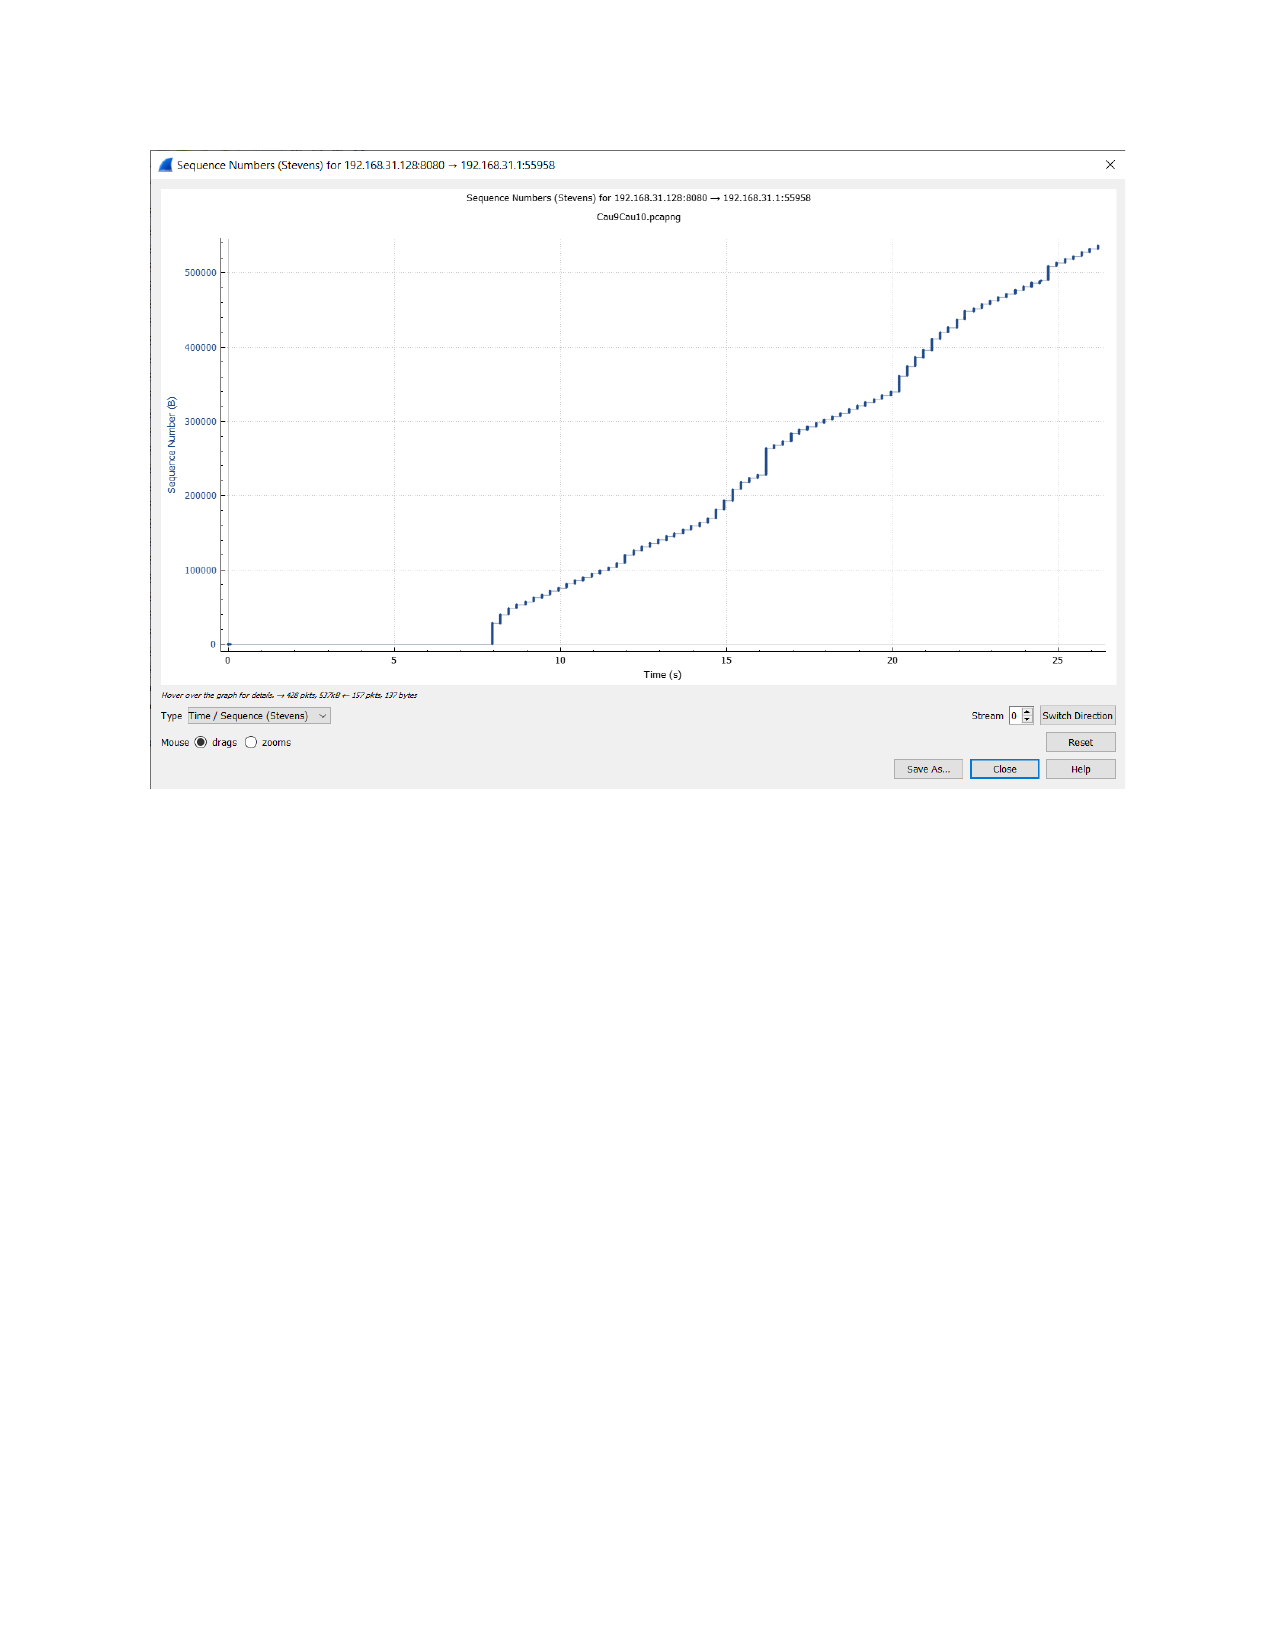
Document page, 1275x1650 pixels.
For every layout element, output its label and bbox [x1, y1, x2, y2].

picture [150, 150, 1125, 789]
